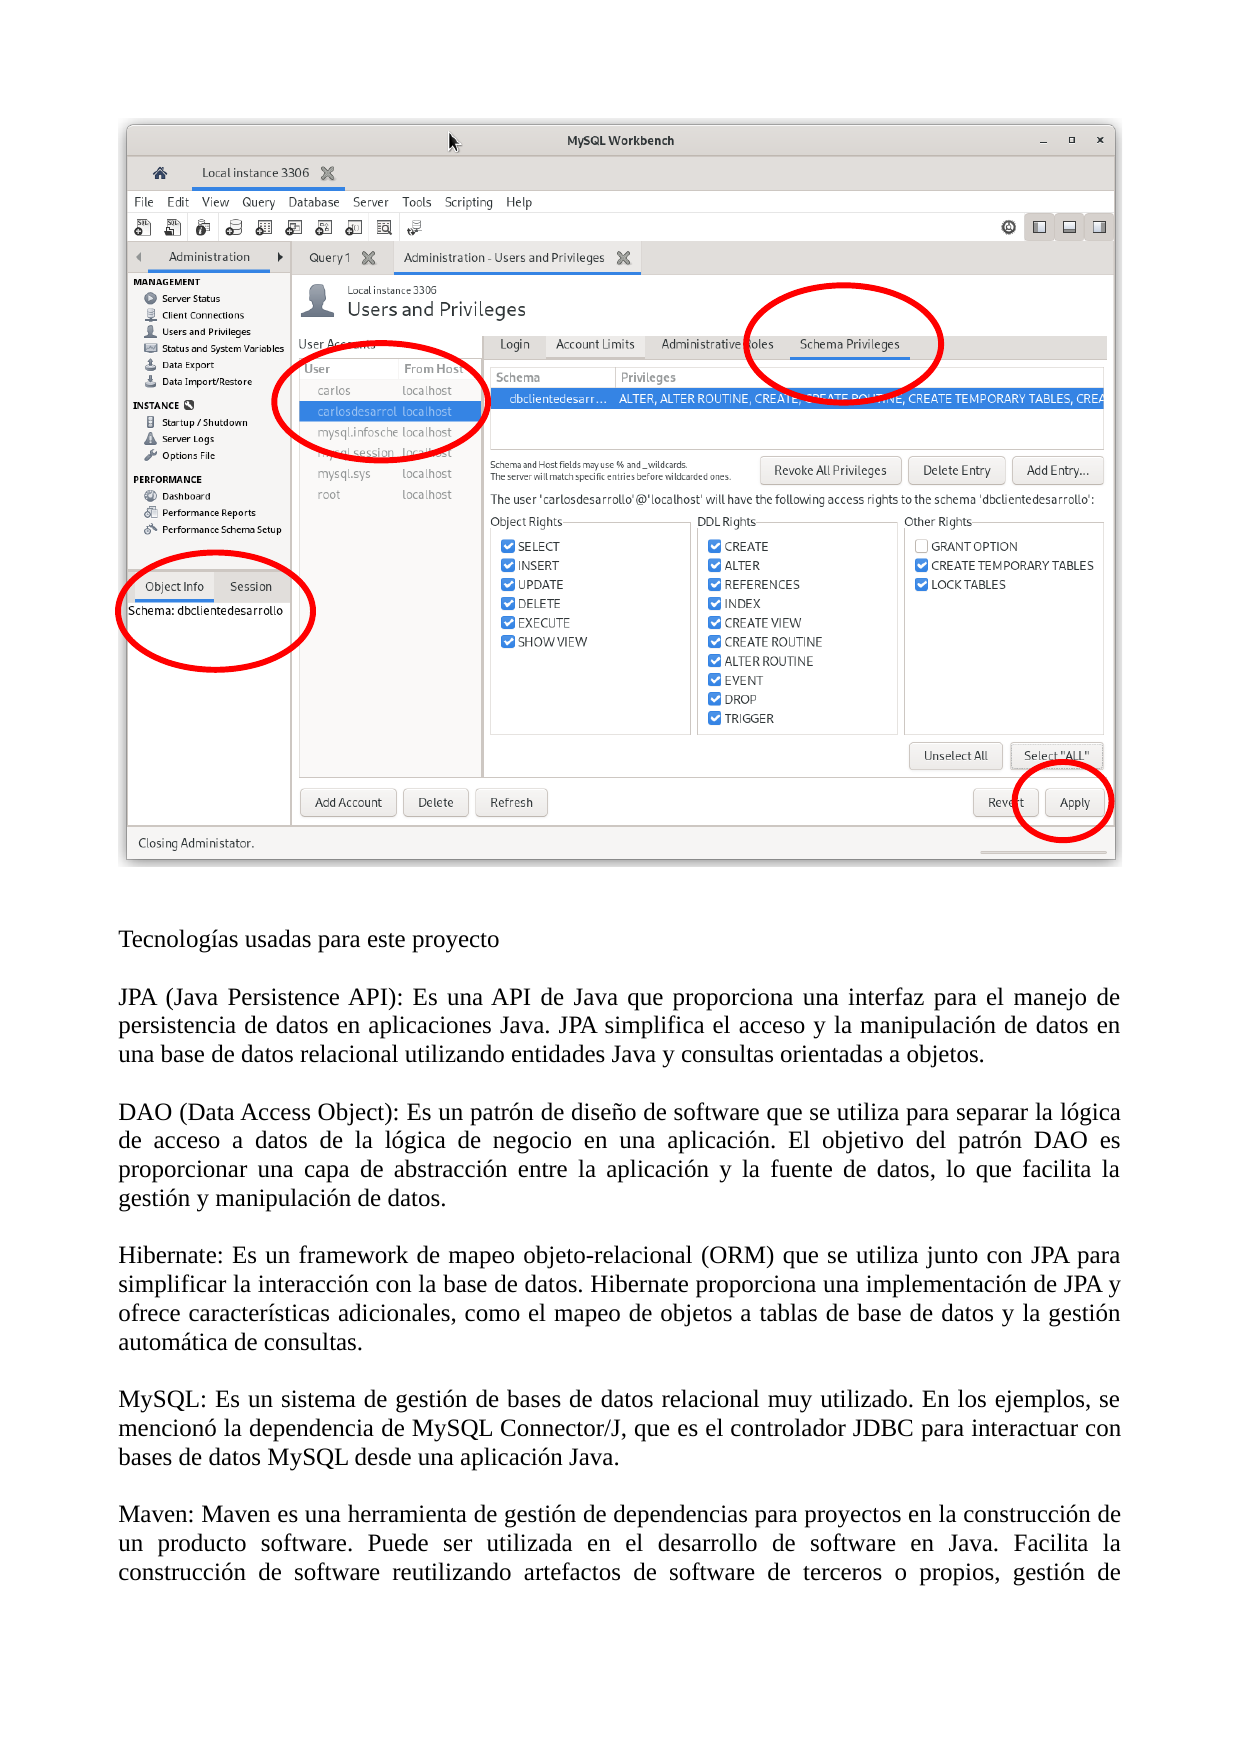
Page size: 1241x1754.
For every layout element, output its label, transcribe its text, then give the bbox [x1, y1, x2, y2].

text MySQL: Es un sistema de gestión de bases de datos relacional muy utilizado. En los ejemplos, se mencionó la dependencia de MySQL Connector/J, que es el controlador JDBC para interactuar con bases de datos MySQL desde una aplicación Java. [118, 1384, 1122, 1470]
picture [122, 556, 310, 666]
text Tecnologías usadas para este proyecto [118, 924, 1122, 953]
text DAO (Data Access Object): Es un patrón de diseño de software que se utiliza para separar la lógica de acceso a datos de la lógica de negocio en una aplicación. El objetivo del patrón DAO es proporcionar una capa de abstracción entre la aplicación y la fuente de datos, lo que facilita la gestión y manipulación de datos. [118, 1097, 1122, 1212]
picture [118, 118, 1123, 867]
text Hibernate: Es un framework de mapeo objeto-relacional (ORM) que se utiliza junto con JPA para simplificar la interacción con la base de datos. Hibernate proporciona una implementación de JPA y ofrece características adicionales, como el mapeo de objetos a tablas de base de datos y la gestión automática de consultas. [118, 1240, 1122, 1355]
text JPA (Java Persistence API): Es una API de Java que proporciona una interfaz para el manejo de persistencia de datos en aplicaciones Java. JPA simplifica el acceso y la manipulación de datos en una base de datos relacional utilizando entidades Java y consultas orientadas a objetos. [118, 982, 1122, 1068]
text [118, 1499, 1122, 1585]
